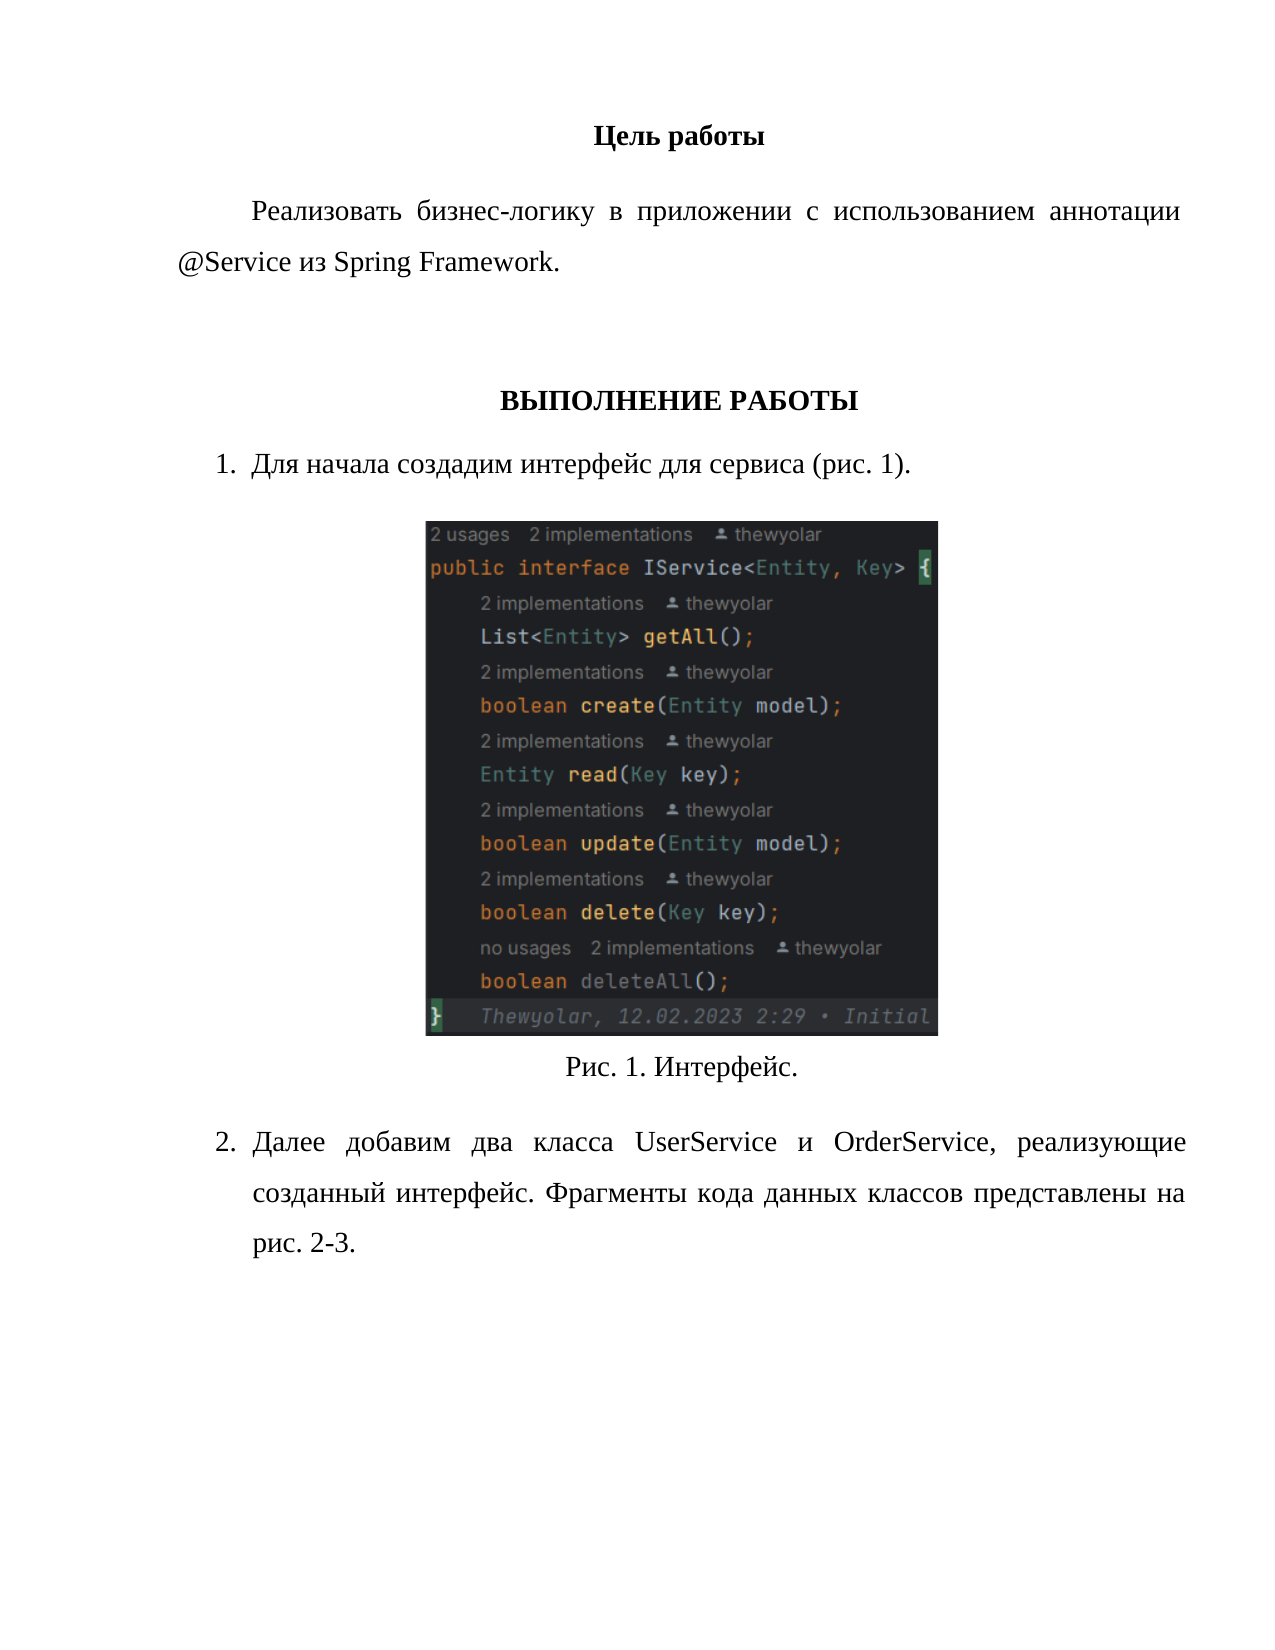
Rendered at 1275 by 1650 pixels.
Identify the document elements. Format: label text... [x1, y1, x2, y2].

text Реализовать бизнес-логику в приложении с использованием аннотации @Service из Spring Framework. [177, 193, 1181, 277]
picture [425, 521, 939, 1036]
text ВЫПОЛНЕНИЕ РАБОТЫ [177, 383, 1181, 416]
list Для начала создадим интерфейс для сервиса (рис. 1). [177, 446, 1186, 480]
text Рис. 1. Интерфейс. [177, 1049, 1186, 1083]
list Далее добавим два класса UserService и OrderService, реализующие созданный интерфейс. Фрагменты кода данных классов представлены на рис. 2-3. [215, 1124, 1186, 1259]
text Цель работы [177, 118, 1181, 152]
